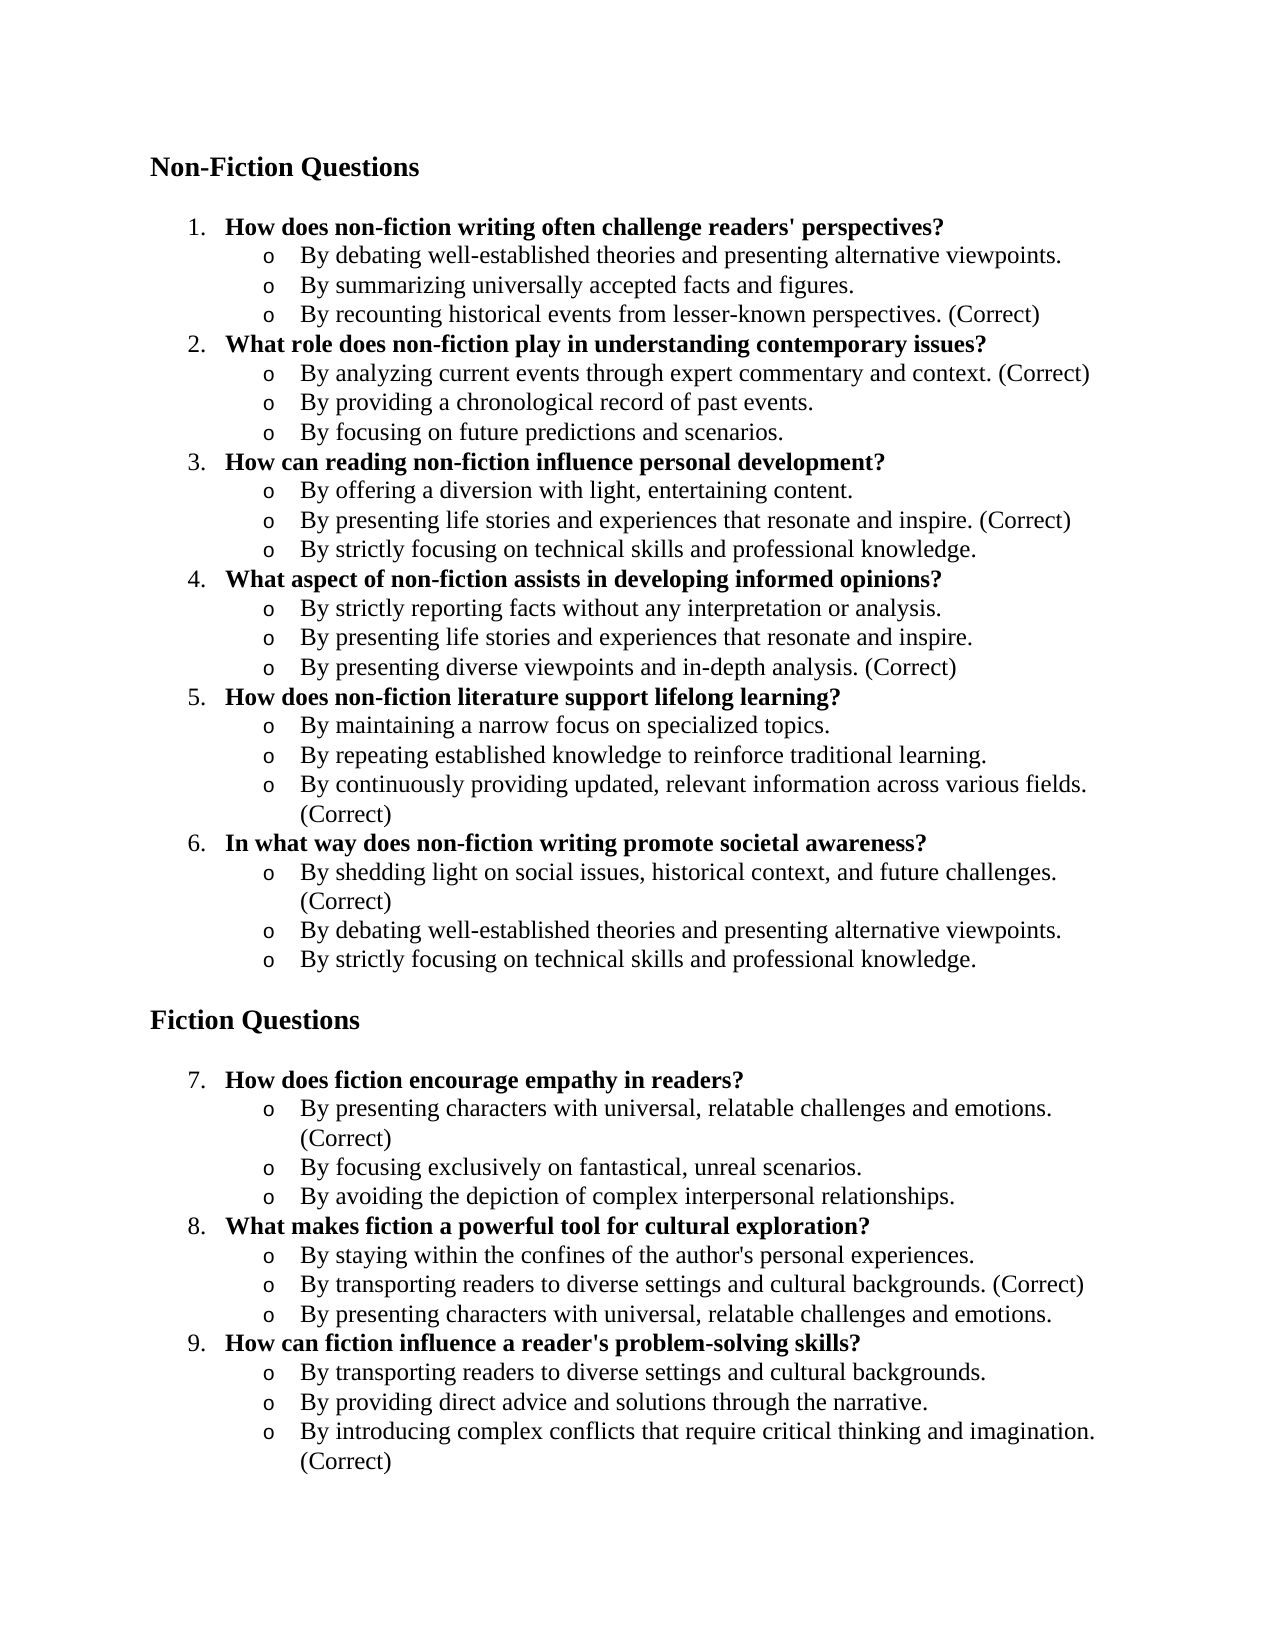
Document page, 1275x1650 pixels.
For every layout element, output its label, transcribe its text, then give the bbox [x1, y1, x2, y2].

list By continuously providing updated, relevant information across various fields. (Correct) [262, 769, 1125, 828]
list By offering a diversion with light, entertaining content. [262, 475, 1125, 505]
list How does non-fiction writing often challenge readers' perspectives? [187, 212, 1125, 240]
list By strictly focusing on technical skills and professional knowledge. [262, 534, 1125, 564]
list By repeating established knowledge to reinforce traditional learning. [262, 740, 1125, 769]
list How can reading non-fiction influence personal development? [187, 447, 1125, 475]
list By maintaining a narrow focus on specialized topics. [262, 710, 1125, 740]
list By focusing on future predictions and scenarios. [262, 417, 1125, 447]
list In what way does non-fiction writing promote societal awareness? [187, 828, 1125, 857]
list By recounting historical events from lesser-known perspectives. (Correct) [262, 299, 1125, 329]
list By analyzing current events through expert commentary and context. (Correct) [262, 358, 1125, 387]
list By shedding light on social issues, historical context, and future challenges. (Correct) [262, 857, 1125, 915]
list How does fiction encourage empathy in readers? [187, 1065, 1125, 1093]
list What makes fiction a powerful tool for cultural exploration? [187, 1211, 1125, 1240]
list By providing direct advice and solutions through the narrative. [262, 1387, 1125, 1416]
list By introducing complex conflicts that require critical thinking and imagination. (Correct) [262, 1416, 1125, 1475]
list By presenting characters with universal, relatable challenges and emotions. [262, 1299, 1125, 1328]
list By summarizing universally accepted facts and figures. [262, 270, 1125, 299]
list What role does non-fiction play in understanding contemporary issues? [187, 329, 1125, 358]
list By debating well-established theories and presenting alternative viewpoints. [262, 240, 1125, 270]
list What aspect of non-fiction assists in developing informed opinions? [187, 564, 1125, 593]
list By staying within the confines of the author's personal experiences. [262, 1240, 1125, 1269]
list By focusing exclusively on fantastical, unreal scenarios. [262, 1152, 1125, 1181]
list How can fiction influence a reader's problem-solving skills? [187, 1328, 1125, 1357]
list By presenting characters with universal, relatable challenges and emotions. (Correct) [262, 1093, 1125, 1152]
list By avoiding the depiction of complex interpersonal relationships. [262, 1181, 1125, 1211]
list By transporting readers to diverse settings and cultural backgrounds. [262, 1357, 1125, 1387]
list By providing a chronological record of past events. [262, 387, 1125, 417]
list By strictly focusing on technical skills and professional knowledge. [262, 944, 1125, 974]
list By presenting life stories and experiences that resonate and inspire. [262, 622, 1125, 652]
list By transporting readers to diverse settings and cultural backgrounds. (Correct) [262, 1269, 1125, 1299]
list By strictly reporting facts without any interpretation or analysis. [262, 593, 1125, 622]
list By presenting diverse viewpoints and in-depth analysis. (Correct) [262, 652, 1125, 682]
list By debating well-established theories and presenting alternative viewpoints. [262, 915, 1125, 944]
list By presenting life stories and experiences that resonate and inspire. (Correct) [262, 505, 1125, 534]
text Non-Fiction Questions [150, 150, 1125, 182]
list How does non-fiction literature support lifelong learning? [187, 682, 1125, 710]
text Fiction Questions [150, 1003, 1125, 1036]
